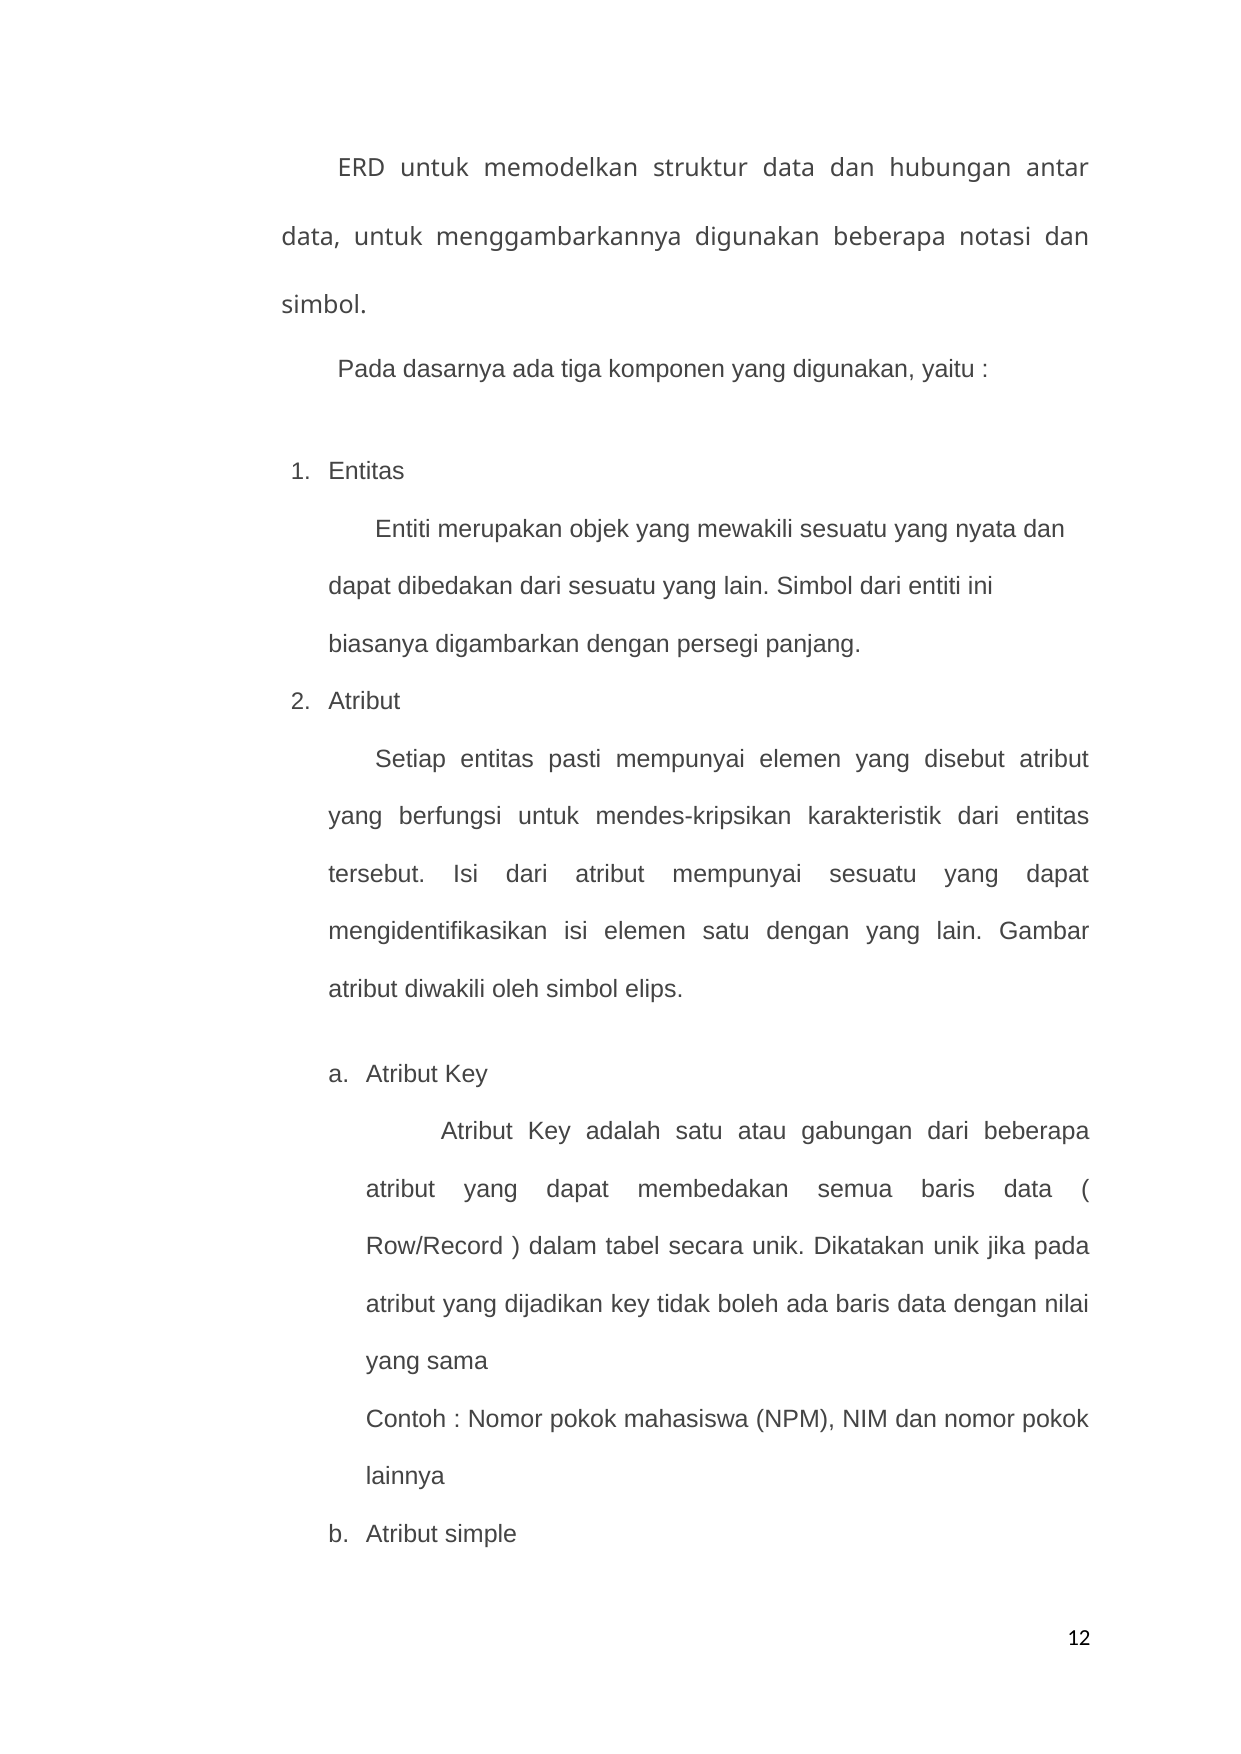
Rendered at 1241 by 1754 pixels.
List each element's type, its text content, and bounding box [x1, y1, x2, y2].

text Contoh : Nomor pokok mahasiswa (NPM), NIM dan nomor pokok lainnya [366, 1404, 1090, 1490]
list Atribut simple [328, 1519, 1090, 1547]
text Atribut Key adalah satu atau gabungan dari beberapa atribut yang dapat membedakan semua baris data ( Row/Record ) dalam tabel secara unik. Dikatakan unik jika pada atribut yang dijadikan key tidak boleh ada baris data dengan nilai yang sama [366, 1116, 1090, 1375]
list Entitas Entiti merupakan objek yang mewakili sesuatu yang nyata dan dapat dibedakan dari sesuatu yang lain. Simbol dari entiti ini biasanya digambarkan dengan persegi panjang. [291, 456, 1090, 657]
list ERD untuk memodelkan struktur data dan hubungan antar data, untuk menggambarkannya digunakan beberapa notasi dan simbol. [281, 150, 1090, 320]
list Pada dasarnya ada tiga komponen yang digunakan, yaitu : [281, 354, 1090, 383]
list Atribut Key [328, 1059, 1090, 1087]
list Atribut Setiap entitas pasti mempunyai elemen yang disebut atribut yang berfungsi untuk mendes-kripsikan karakteristik dari entitas tersebut. Isi dari atribut mempunyai sesuatu yang dapat mengidentifikasikan isi elemen satu dengan yang lain. Gambar atribut diwakili oleh simbol elips. [291, 686, 1090, 1002]
